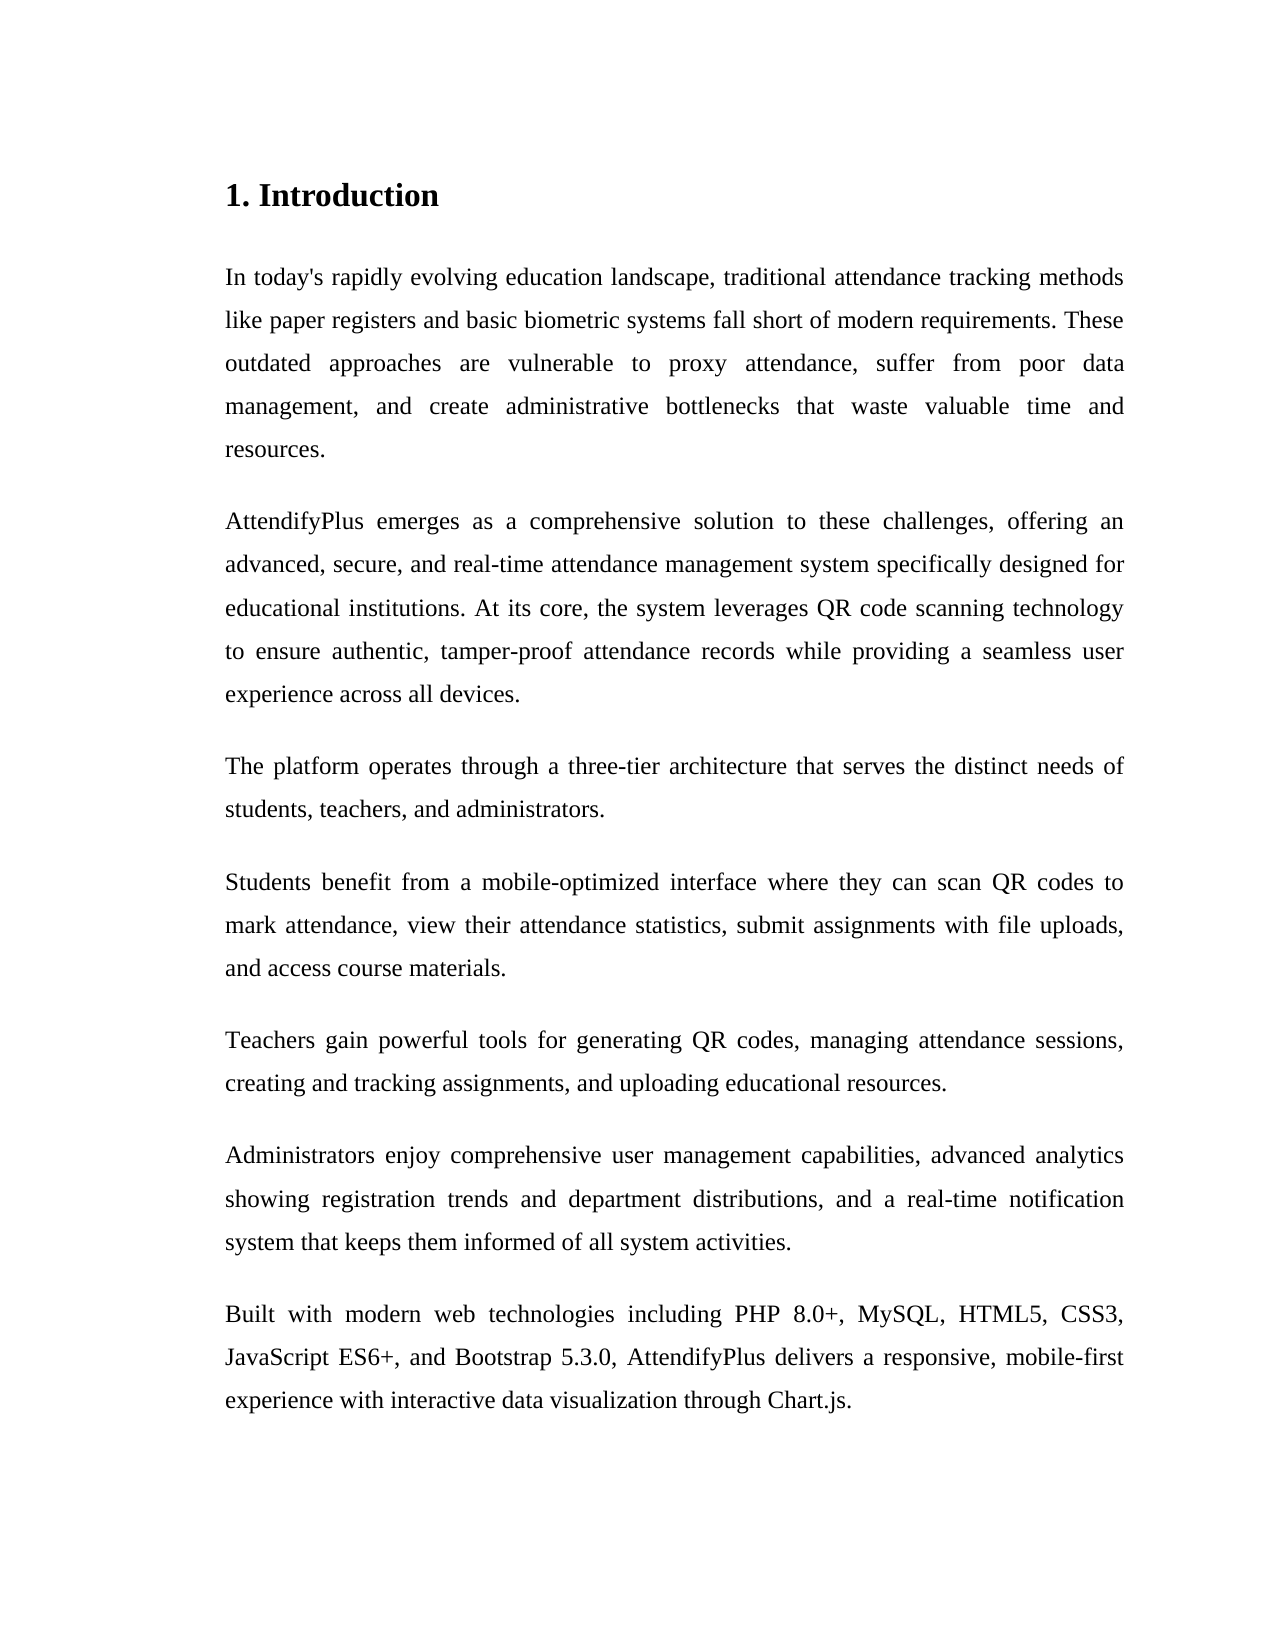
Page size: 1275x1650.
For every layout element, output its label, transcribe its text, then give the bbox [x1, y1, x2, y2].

text AttendifyPlus emerges as a comprehensive solution to these challenges, offering an advanced, secure, and real-time attendance management system specifically designed for educational institutions. At its core, the system leverages QR code scanning technology to ensure authentic, tamper-proof attendance records while providing a seamless user experience across all devices. [225, 506, 1125, 708]
text Administrators enjoy comprehensive user management capabilities, advanced analytics showing registration trends and department distributions, and a real-time notification system that keeps them informed of all system activities. [225, 1141, 1125, 1256]
text Built with modern web technologies including PHP 8.0+, MySQL, HTML5, CSS3, JavaScript ES6+, and Bootstrap 5.3.0, AttendifyPlus delivers a responsive, mobile-first experience with interactive data visualization through Chart.js. [225, 1299, 1125, 1414]
subtitle 1. Introduction [225, 175, 1125, 213]
text Students benefit from a mobile-optimized interface where they can scan QR codes to mark attendance, view their attendance statistics, submit assignments with file uploads, and access course materials. [225, 867, 1125, 982]
text The platform operates through a three-tier architecture that serves the distinct needs of students, teachers, and administrators. [225, 751, 1125, 823]
text In today's rapidly evolving education landscape, traditional attendance tracking methods like paper registers and basic biometric systems fall short of modern requirements. These outdated approaches are vulnerable to proxy attendance, suffer from poor data management, and create administrative bottlenecks that waste valuable time and resources. [225, 262, 1125, 463]
text Teachers gain powerful tools for generating QR codes, managing attendance sessions, creating and tracking assignments, and uploading educational resources. [225, 1025, 1125, 1097]
